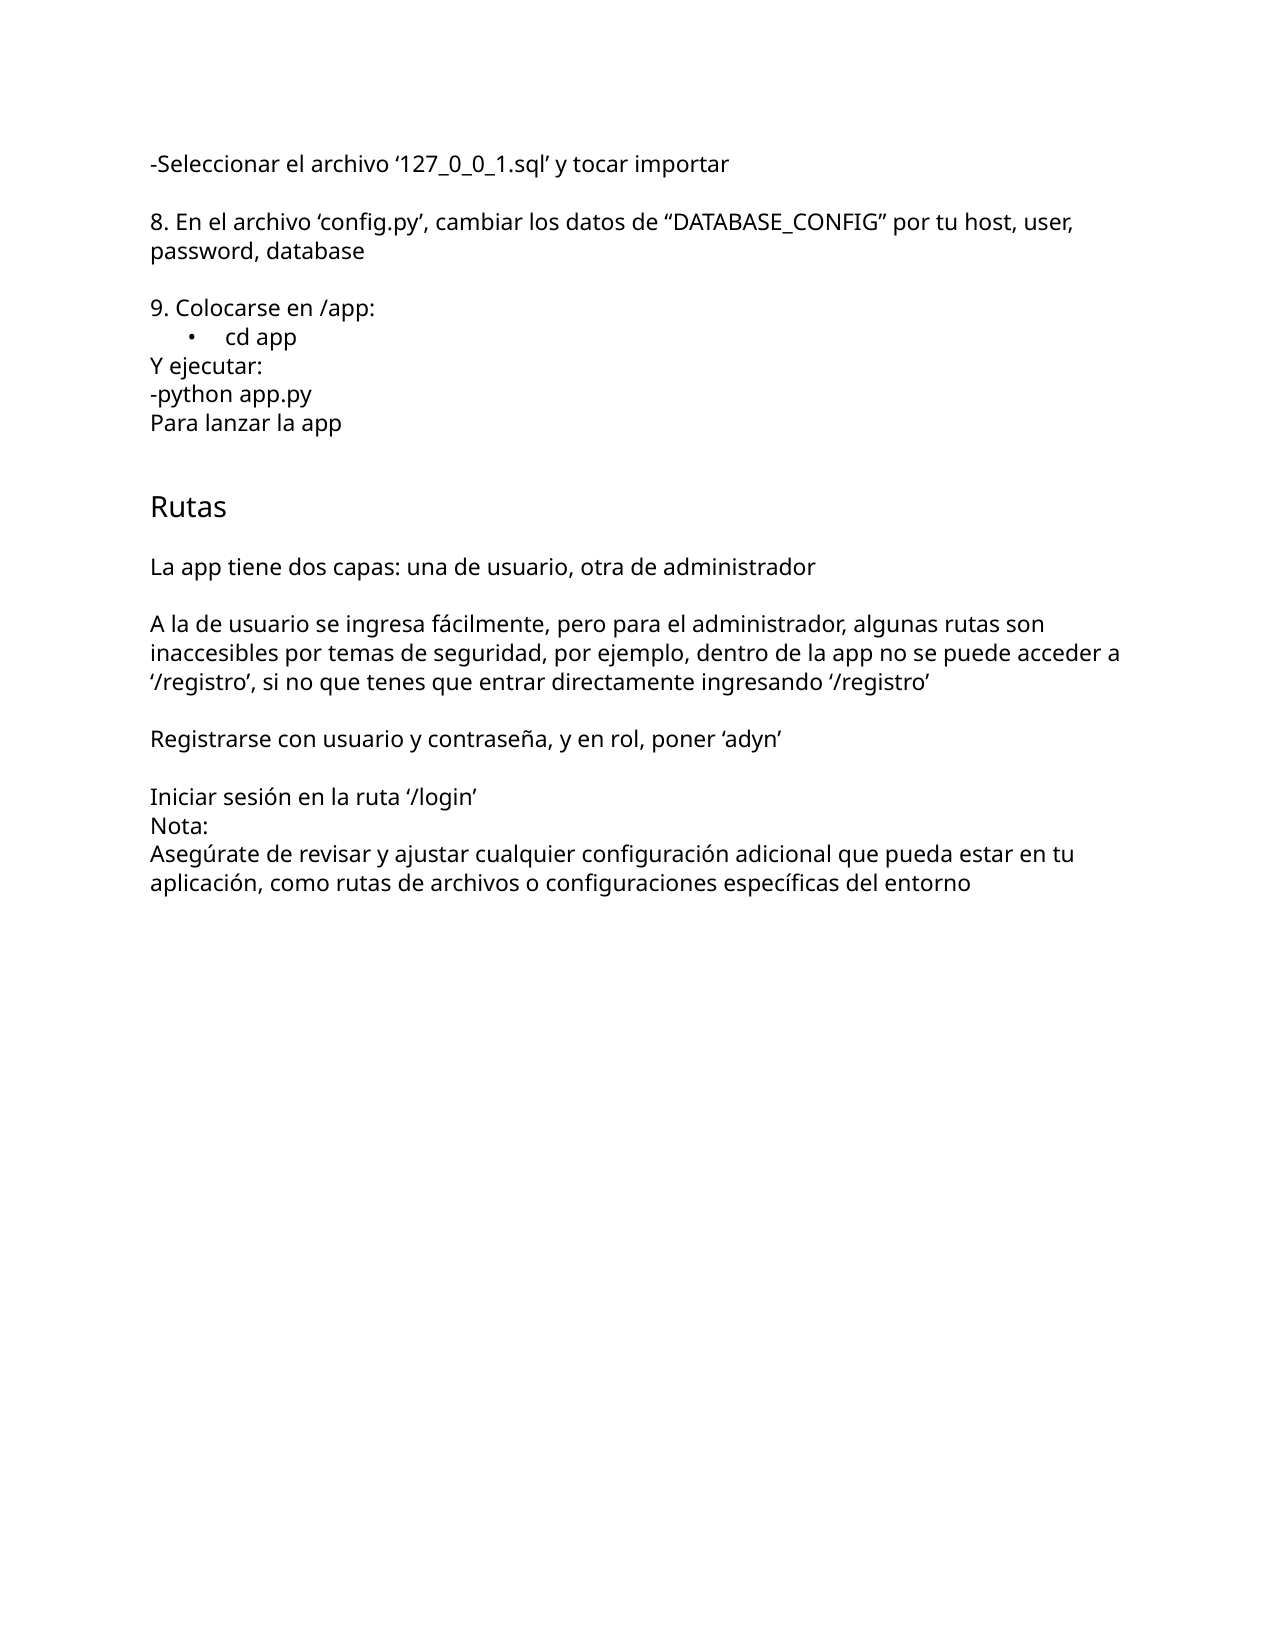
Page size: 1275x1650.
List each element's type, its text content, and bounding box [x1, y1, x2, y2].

text A la de usuario se ingresa fácilmente, pero para el administrador, algunas rutas son inaccesibles por temas de seguridad, por ejemplo, dentro de la app no se puede acceder a ‘/registro’, si no que tenes que entrar directamente ingresando ‘/registro’ [150, 610, 1125, 696]
text 8. En el archivo ‘config.py’, cambiar los datos de “DATABASE_CONFIG” por tu host, user, password, database [150, 207, 1125, 265]
list cd app [187, 322, 1125, 351]
text La app tiene dos capas: una de usuario, otra de administrador [150, 552, 1125, 581]
text Rutas [150, 495, 1125, 524]
text Asegúrate de revisar y ajustar cualquier configuración adicional que pueda estar en tu aplicación, como rutas de archivos o configuraciones específicas del entorno [150, 840, 1125, 897]
text Y ejecutar: [150, 351, 1125, 380]
text Para lanzar la app [150, 409, 1125, 437]
text 9. Colocarse en /app: [150, 294, 1125, 322]
text -python app.py [150, 380, 1125, 409]
text Registrarse con usuario y contraseña, y en rol, poner ‘adyn’ [150, 725, 1125, 754]
text -Seleccionar el archivo ‘127_0_0_1.sql’ y tocar importar [150, 150, 1125, 179]
text Nota: [150, 811, 1125, 840]
text Iniciar sesión en la ruta ‘/login’ [150, 782, 1125, 811]
